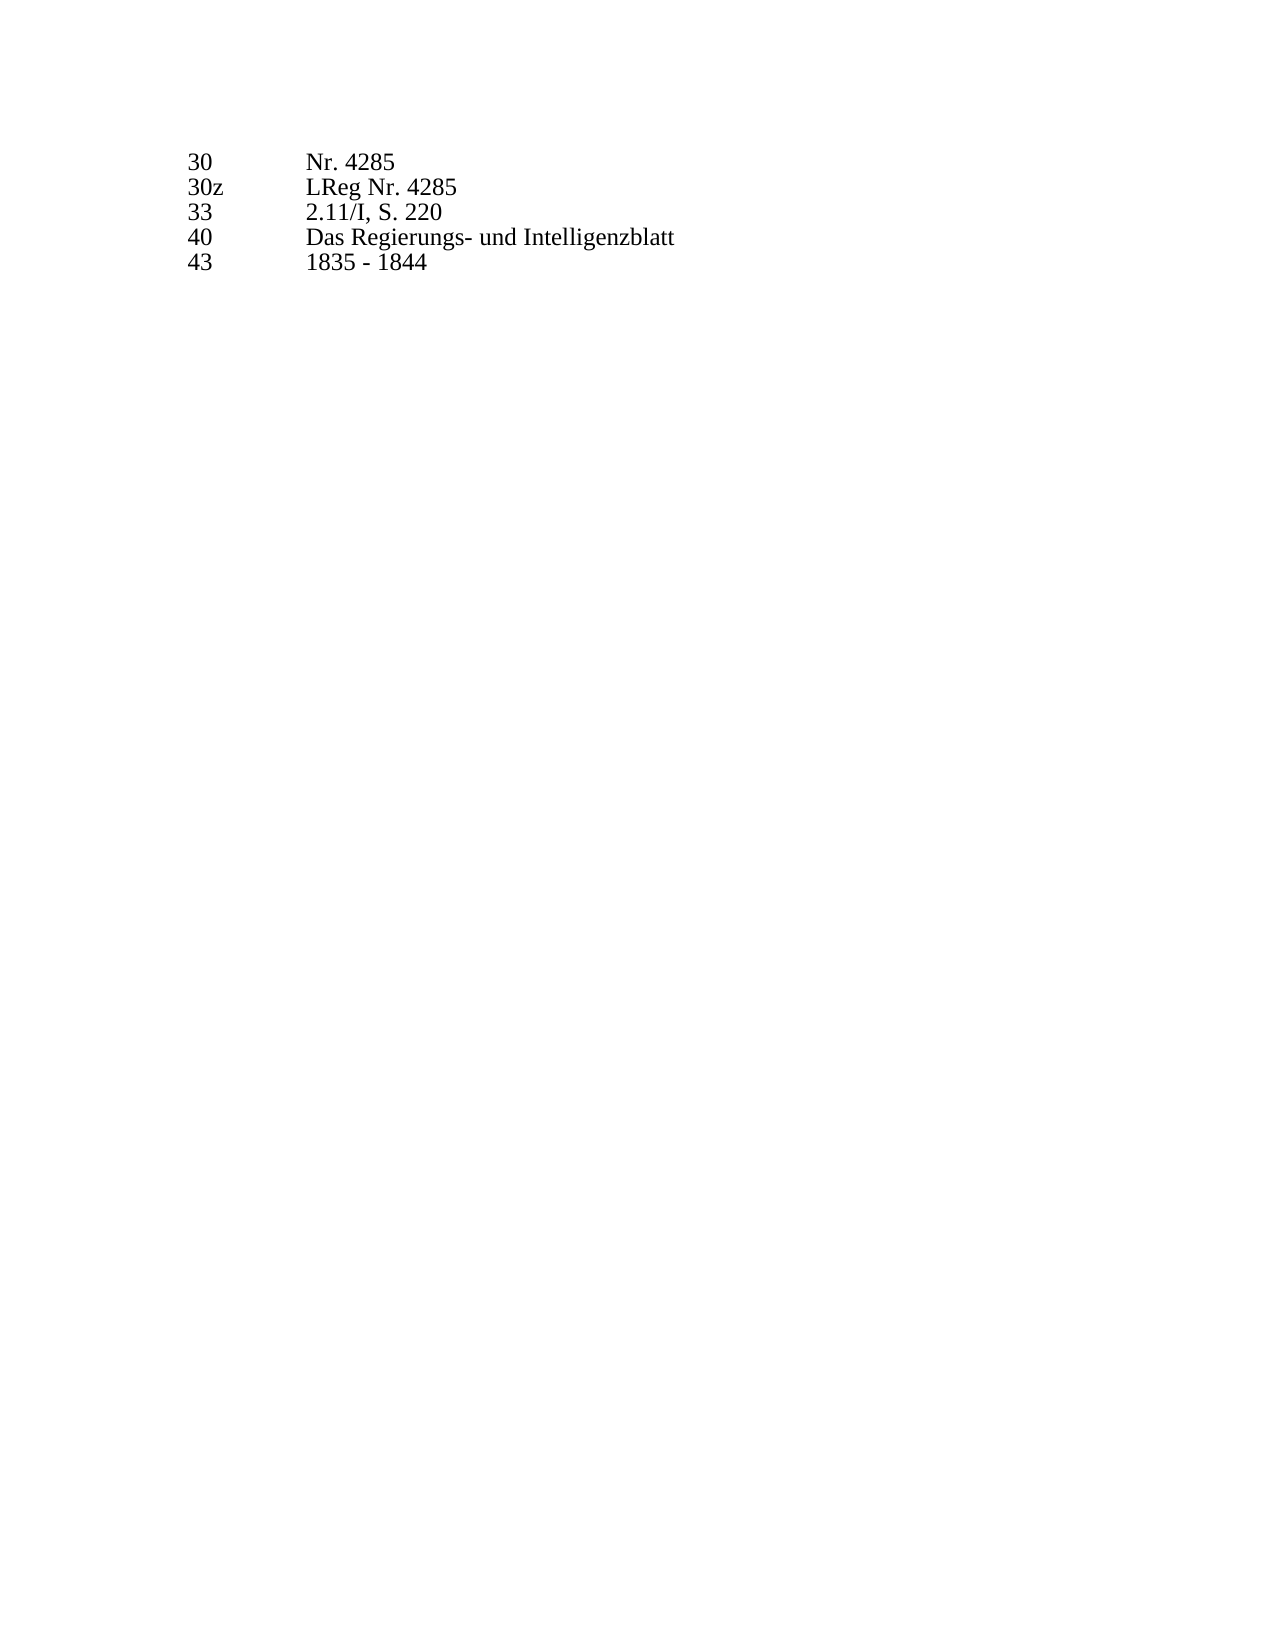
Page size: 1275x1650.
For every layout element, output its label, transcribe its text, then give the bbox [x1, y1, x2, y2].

text 30z LReg Nr. 4285 [187, 175, 1087, 200]
text 43 1835 - 1844 [187, 250, 1087, 275]
text 33 2.11/I, S. 220 [187, 200, 1087, 225]
text 30 Nr. 4285 [187, 150, 1087, 175]
text 40 Das s[Regierungs- und Intelligenzblatt]s [187, 225, 1087, 250]
